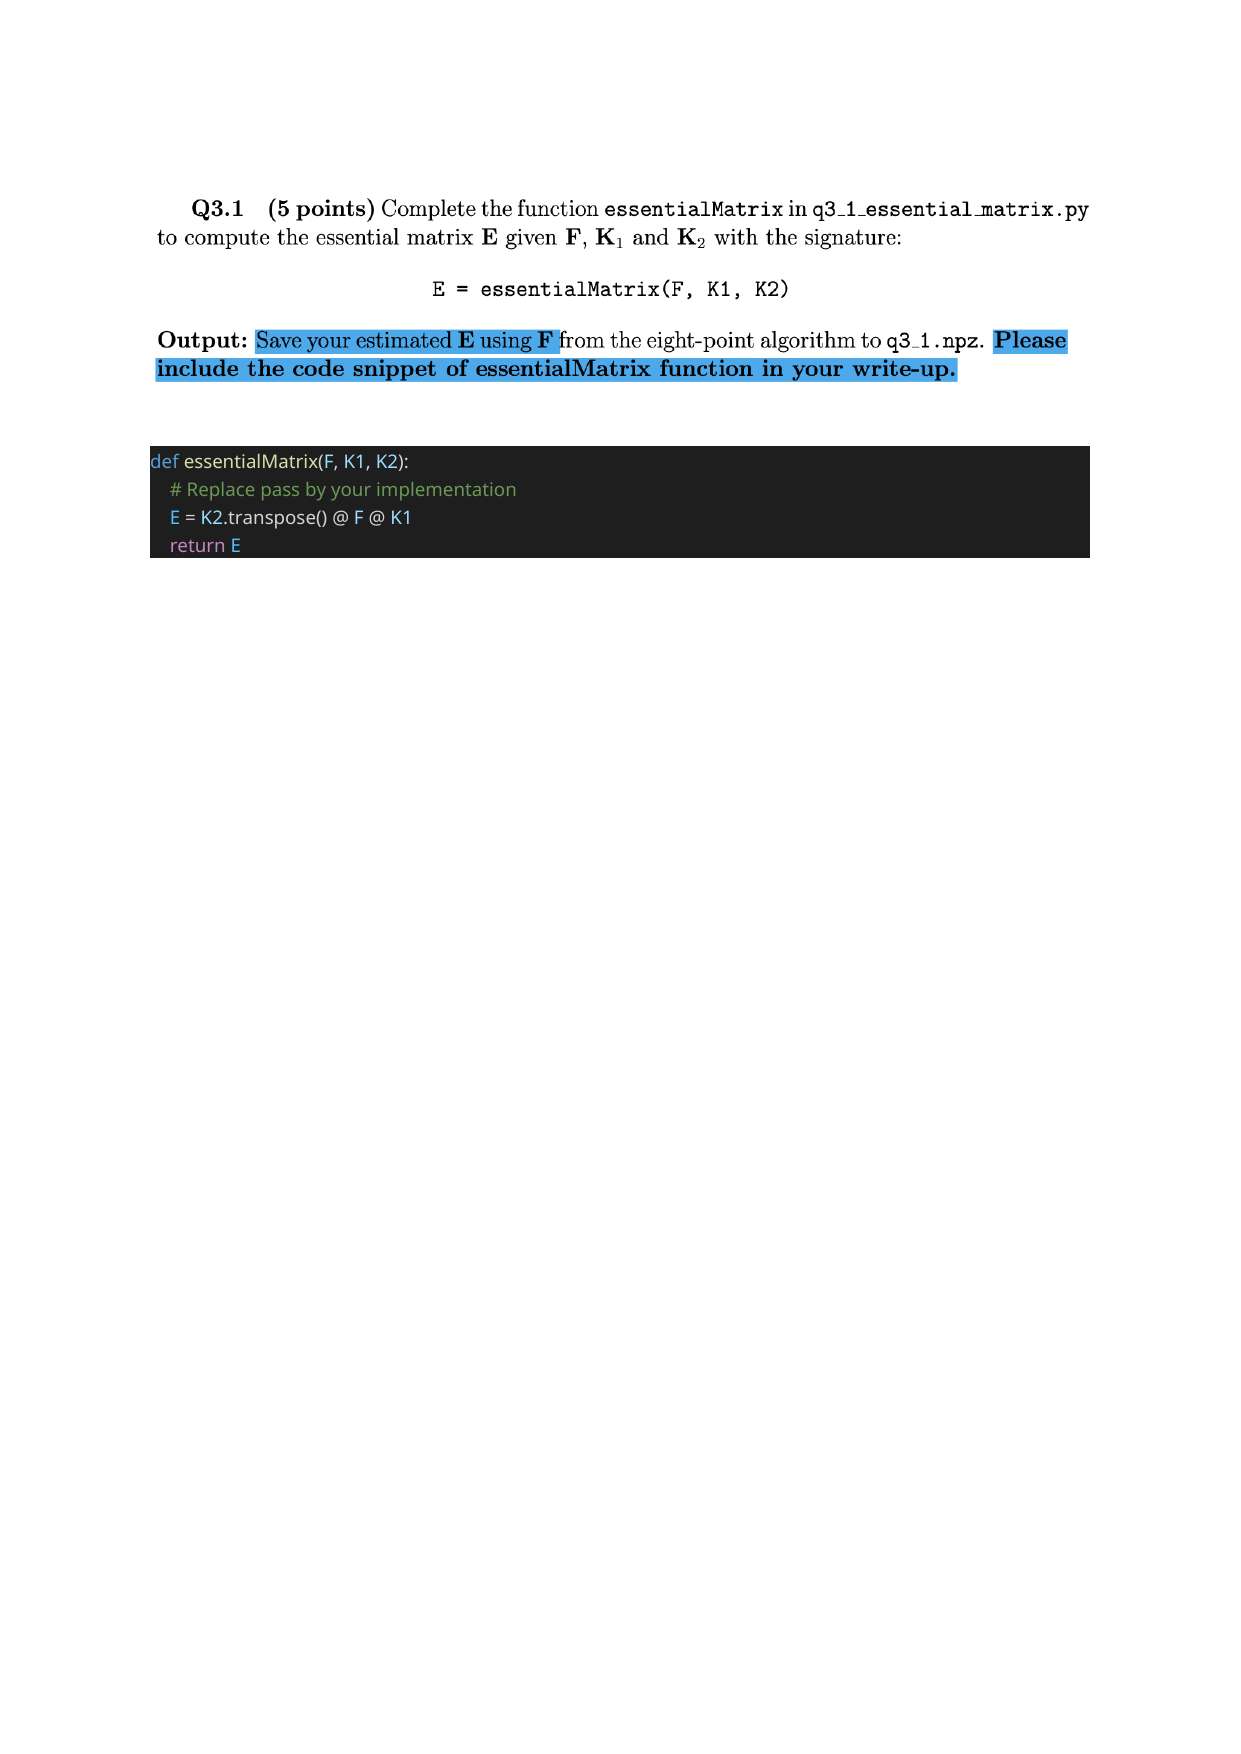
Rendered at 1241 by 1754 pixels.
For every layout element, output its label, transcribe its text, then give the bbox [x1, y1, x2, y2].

text E = K2.transpose() @ F @ K1 [150, 502, 1090, 530]
text def essentialMatrix(F, K1, K2): [150, 446, 1090, 474]
text # Replace pass by your implementation [150, 474, 1090, 502]
text return E [150, 530, 1090, 558]
picture [150, 194, 1091, 389]
